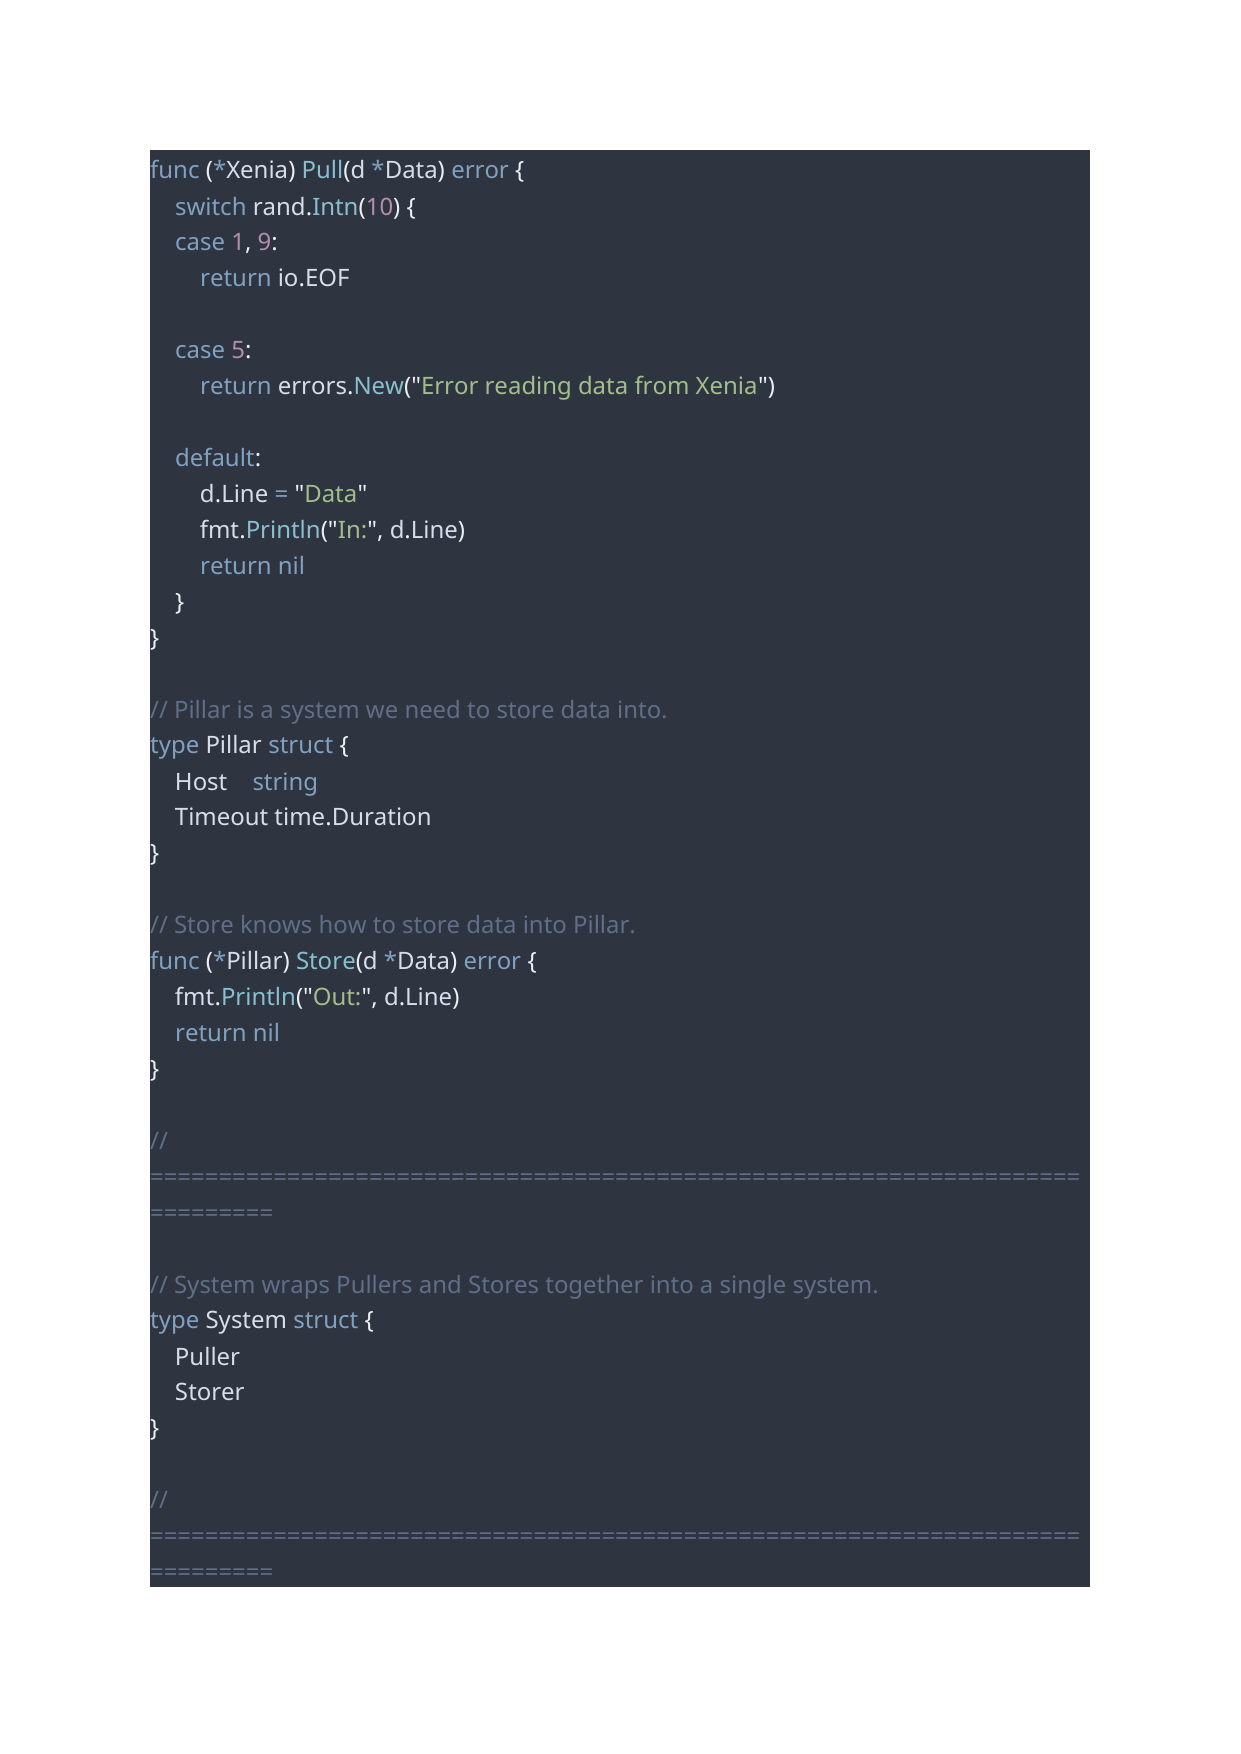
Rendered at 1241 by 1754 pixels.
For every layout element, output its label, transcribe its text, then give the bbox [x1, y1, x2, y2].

text Timeout time.Duration [150, 797, 1090, 833]
text // ============================================================================= [150, 1480, 1090, 1587]
text } [150, 1048, 1090, 1084]
text type Pillar struct { [150, 725, 1090, 761]
text // ============================================================================= [150, 1120, 1090, 1228]
text } [150, 617, 1090, 653]
text Puller [150, 1336, 1090, 1372]
text return io.EOF [150, 258, 1090, 294]
text fmt.Println("Out:", d.Line) [150, 977, 1090, 1012]
text // Store knows how to store data into Pillar. [150, 905, 1090, 941]
text type System struct { [150, 1300, 1090, 1336]
text // Pillar is a system we need to store data into. [150, 689, 1090, 725]
text return nil [150, 545, 1090, 581]
text } [150, 833, 1090, 869]
text Host string [150, 761, 1090, 797]
text return errors.New("Error reading data from Xenia") [150, 366, 1090, 402]
text return nil [150, 1012, 1090, 1048]
text func (*Pillar) Store(d *Data) error { [150, 941, 1090, 977]
text d.Line = "Data" [150, 473, 1090, 509]
text switch rand.Intn(10) { [150, 186, 1090, 222]
text case 5: [150, 330, 1090, 366]
text default: [150, 437, 1090, 473]
text } [150, 581, 1090, 617]
text func (*Xenia) Pull(d *Data) error { [150, 150, 1090, 186]
text Storer [150, 1372, 1090, 1408]
text } [150, 1408, 1090, 1444]
text fmt.Println("In:", d.Line) [150, 509, 1090, 545]
text // System wraps Pullers and Stores together into a single system. [150, 1264, 1090, 1300]
text case 1, 9: [150, 222, 1090, 258]
